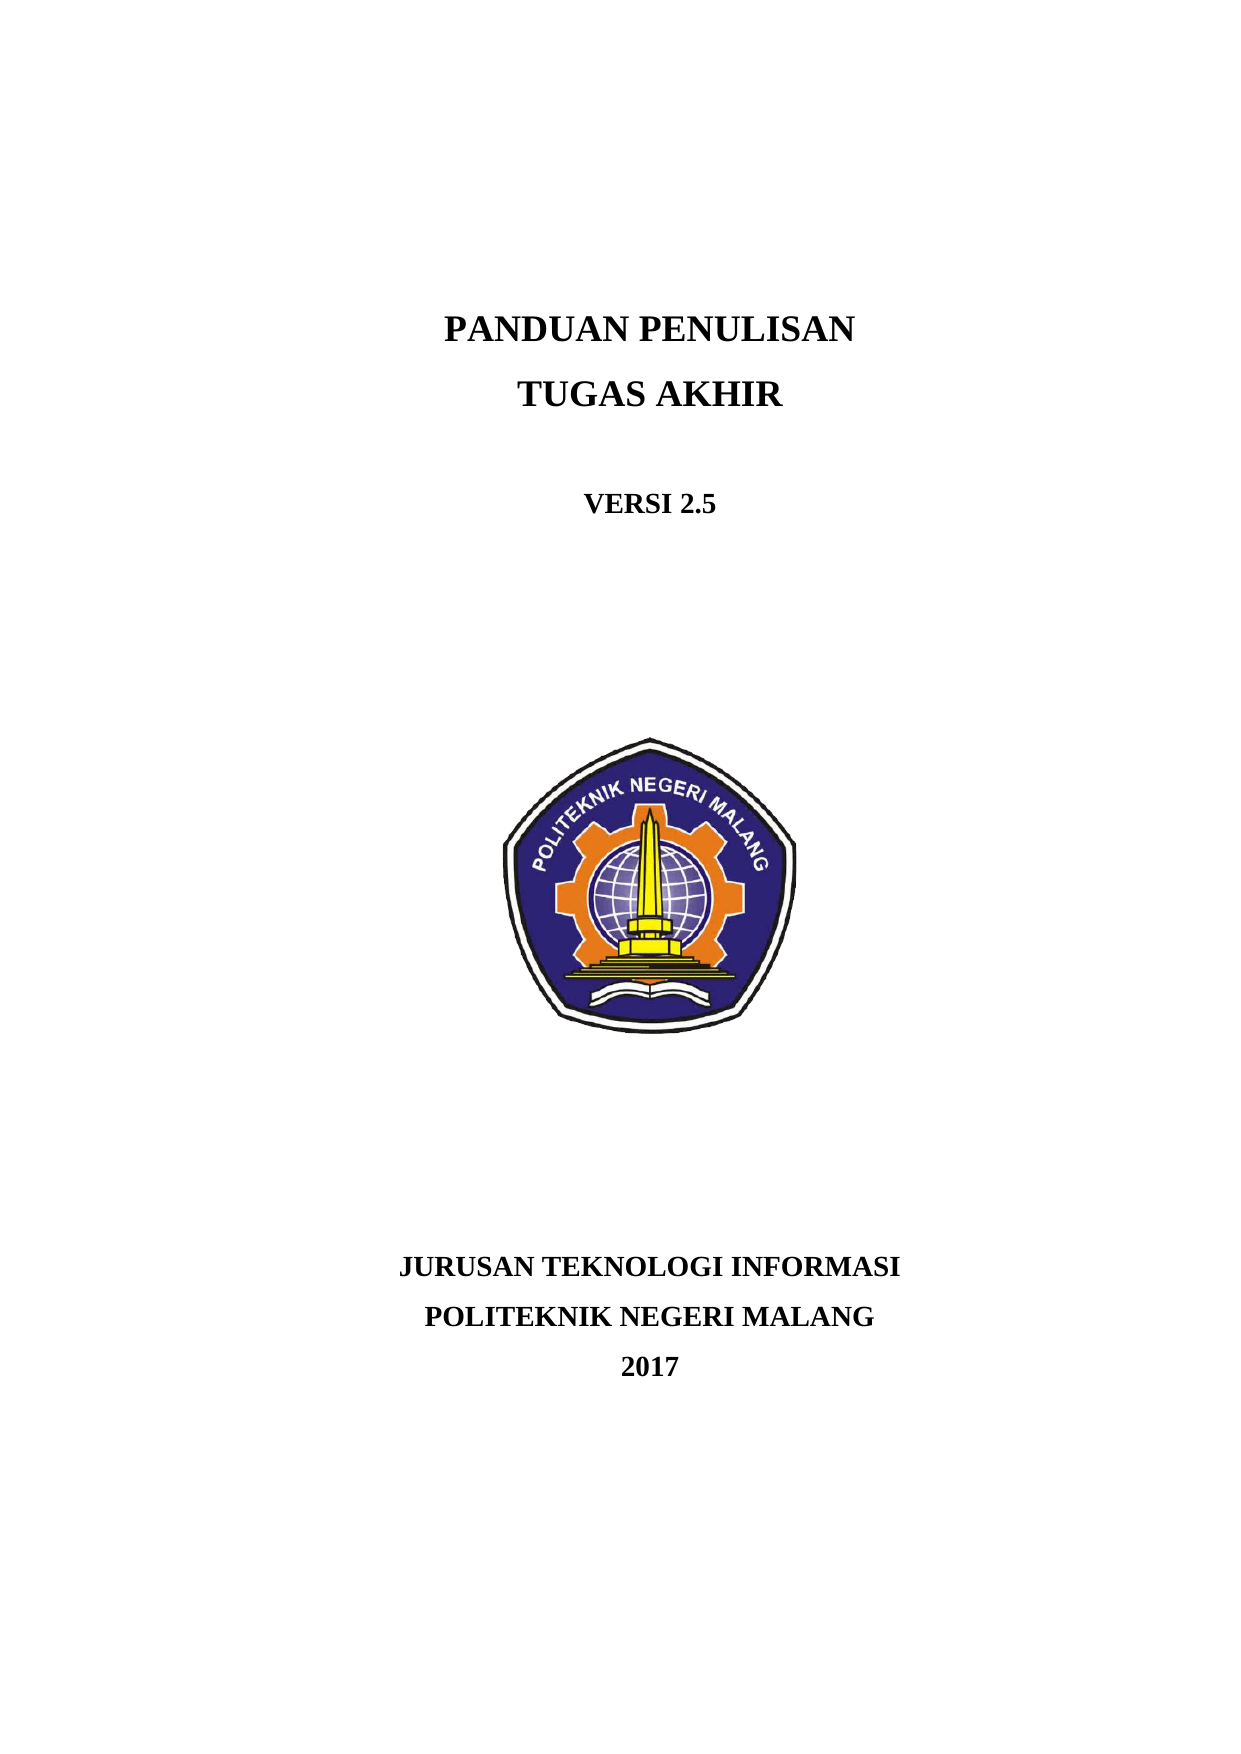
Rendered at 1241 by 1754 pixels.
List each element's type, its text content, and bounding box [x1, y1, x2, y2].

text POLITEKNIK NEGERI MALANG [236, 1299, 1063, 1333]
picture [502, 737, 797, 1034]
text TUGAS AKHIR [236, 371, 1063, 414]
text 2017 [236, 1349, 1063, 1383]
text PANDUAN PENULISAN [236, 307, 1063, 350]
text versi 2.5 [236, 486, 1063, 520]
text JURUSAN TEKNOLOGI INFORMASI [236, 1249, 1063, 1282]
